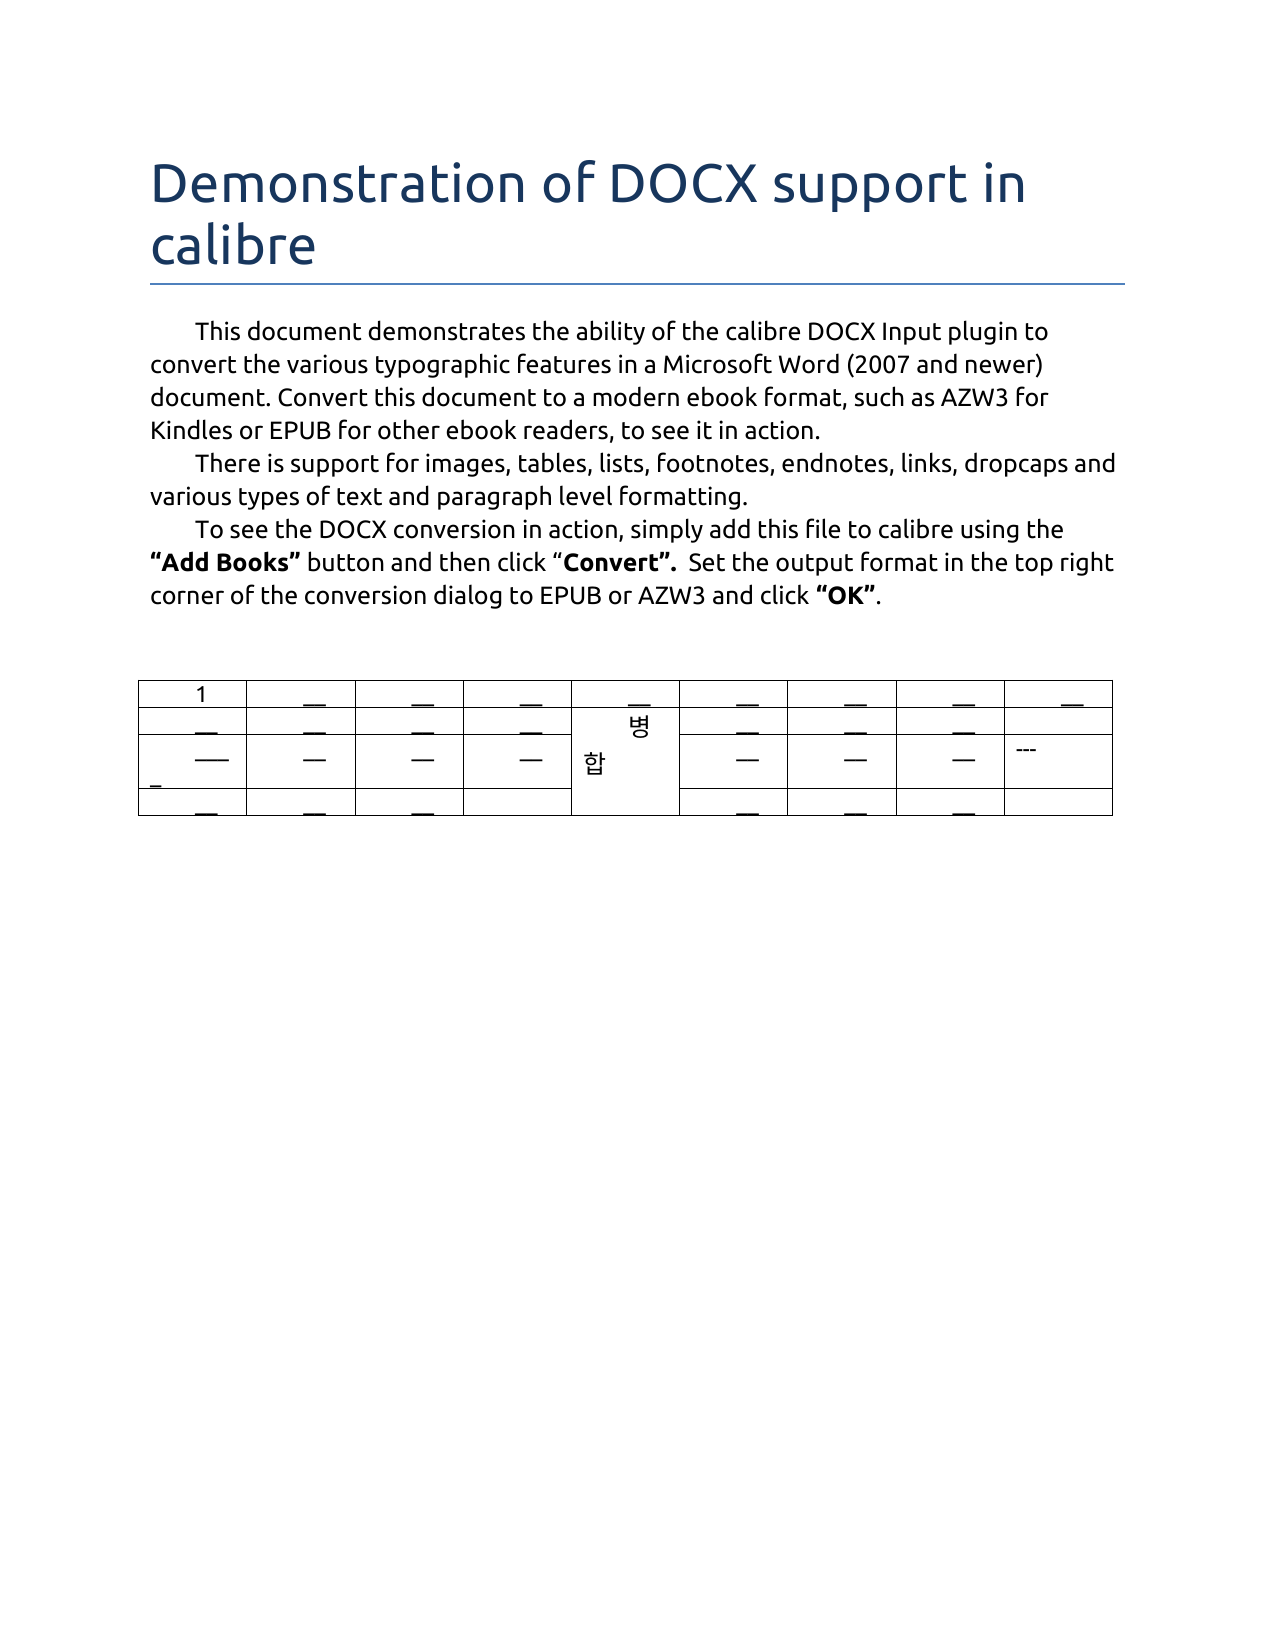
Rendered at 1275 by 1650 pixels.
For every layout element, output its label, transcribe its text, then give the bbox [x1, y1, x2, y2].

table_header 1 [139, 681, 246, 707]
table_header __ [897, 681, 1004, 707]
table_cell ____ [139, 735, 246, 788]
table_cell __ [464, 735, 571, 788]
table_cell __ [897, 735, 1004, 788]
table_cell [464, 789, 571, 815]
table_cell __ [464, 708, 571, 734]
table_cell __ [247, 708, 355, 734]
table_cell __ [788, 735, 896, 788]
table_cell [1005, 708, 1112, 734]
table_cell __ [356, 708, 463, 734]
table_cell __ [680, 708, 787, 734]
table_header __ [356, 681, 463, 707]
table_cell __ [247, 735, 355, 788]
table_header __ [680, 681, 787, 707]
table_header __ [788, 681, 896, 707]
table_cell __ [356, 789, 463, 815]
text To see the DOCX conversion in action, simply add this file to calibre using the “Add Books” button and then click “Convert”. Set the output format in the top right corner of the conversion dialog to EPUB or AZW3 and click “OK”. [150, 514, 1125, 609]
table_header __ [464, 681, 571, 707]
table_cell --- [1005, 735, 1112, 788]
table_cell __ [897, 789, 1004, 815]
text There is support for images, tables, lists, footnotes, endnotes, links, dropcaps and various types of text and paragraph level formatting. [150, 448, 1125, 510]
table_cell __ [680, 735, 787, 788]
table_cell __ [897, 708, 1004, 734]
table_cell __ [139, 708, 246, 734]
text This document demonstrates the ability of the calibre DOCX Input plugin to convert the various typographic features in a Microsoft Word (2007 and newer) document. Convert this document to a modern ebook format, such as AZW3 for Kindles or EPUB for other ebook readers, to see it in action. [150, 316, 1125, 444]
table_cell 병합 [572, 708, 679, 815]
title Demonstration of DOCX support in calibre [150, 150, 1125, 283]
table_header __ [1005, 681, 1112, 707]
table_cell __ [788, 708, 896, 734]
table_cell [1005, 789, 1112, 815]
table_header __ [247, 681, 355, 707]
table_cell __ [247, 789, 355, 815]
table_cell __ [356, 735, 463, 788]
table_header __ [572, 681, 679, 707]
table_cell __ [788, 789, 896, 815]
table_cell __ [139, 789, 246, 815]
table_cell __ [680, 789, 787, 815]
